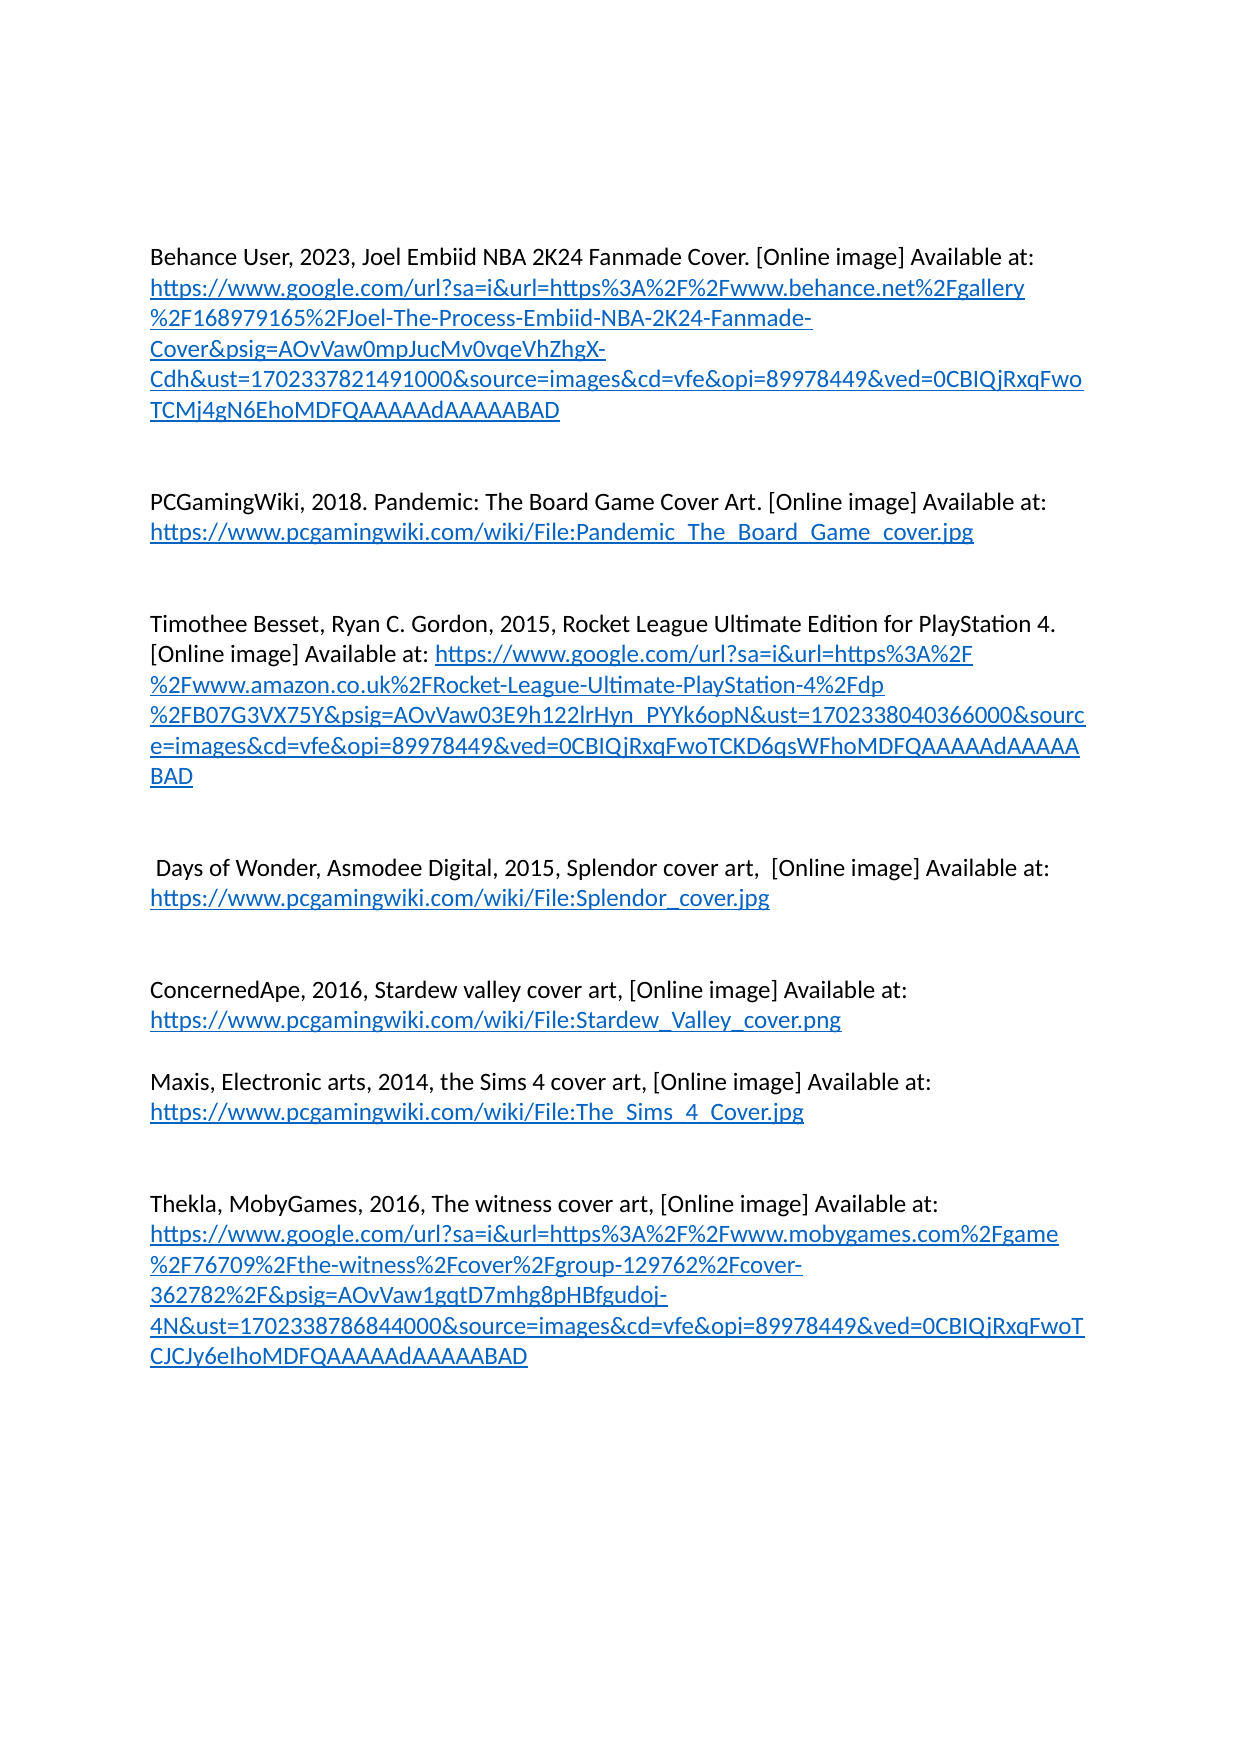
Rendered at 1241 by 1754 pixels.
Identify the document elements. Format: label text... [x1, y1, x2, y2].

text Thekla, MobyGames, 2016, The witness cover art, [Online image] Available at: [150, 1188, 1090, 1218]
text https://www.pcgamingwiki.com/wiki/File:Splendor_cover.jpg [150, 882, 1090, 913]
text Timothee Besset, Ryan C. Gordon, 2015, Rocket League Ultimate Edition for PlayStation 4. [Online image] Available at: https://www.google.com/url?sa=i&url=https%3A%2F%2Fwww.amazon.co.uk%2FRocket-League-Ultimate-PlayStation-4%2Fdp%2FB07G3VX75Y&psig=AOvVaw03E9h122lrHyn_PYYk6opN&ust=1702338040366000&source=images&cd=vfe&opi=89978449&ved=0CBIQjRxqFwoTCKD6qsWFhoMDFQAAAAAdAAAAABAD [150, 608, 1090, 791]
text ConcernedApe, 2016, Stardew valley cover art, [Online image] Available at: [150, 974, 1090, 1004]
text Days of Wonder, Asmodee Digital, 2015, Splendor cover art, [Online image] Available at: [150, 852, 1090, 882]
text Maxis, Electronic arts, 2014, the Sims 4 cover art, [Online image] Available at: [150, 1066, 1090, 1096]
text https://www.pcgamingwiki.com/wiki/File:Stardew_Valley_cover.png [150, 1004, 1090, 1035]
text PCGamingWiki, 2018. Pandemic: The Board Game Cover Art. [Online image] Available at: https://www.pcgamingwiki.com/wiki/File:Pandemic_The_Board_Game_cover.jpg [150, 486, 1090, 547]
text Behance User, 2023, Joel Embiid NBA 2K24 Fanmade Cover. [Online image] Available at: https://www.google.com/url?sa=i&url=https%3A%2F%2Fwww.behance.net%2Fgallery%2F168979165%2FJoel-The-Process-Embiid-NBA-2K24-Fanmade-Cover&psig=AOvVaw0mpJucMv0vqeVhZhgX-Cdh&ust=1702337821491000&source=images&cd=vfe&opi=89978449&ved=0CBIQjRxqFwoTCMj4gN6EhoMDFQAAAAAdAAAAABAD [150, 242, 1090, 425]
text https://www.pcgamingwiki.com/wiki/File:The_Sims_4_Cover.jpg [150, 1096, 1090, 1127]
text https://www.google.com/url?sa=i&url=https%3A%2F%2Fwww.mobygames.com%2Fgame%2F76709%2Fthe-witness%2Fcover%2Fgroup-129762%2Fcover-362782%2F&psig=AOvVaw1gqtD7mhg8pHBfgudoj-4N&ust=1702338786844000&source=images&cd=vfe&opi=89978449&ved=0CBIQjRxqFwoTCJCJy6eIhoMDFQAAAAAdAAAAABAD [150, 1218, 1090, 1371]
